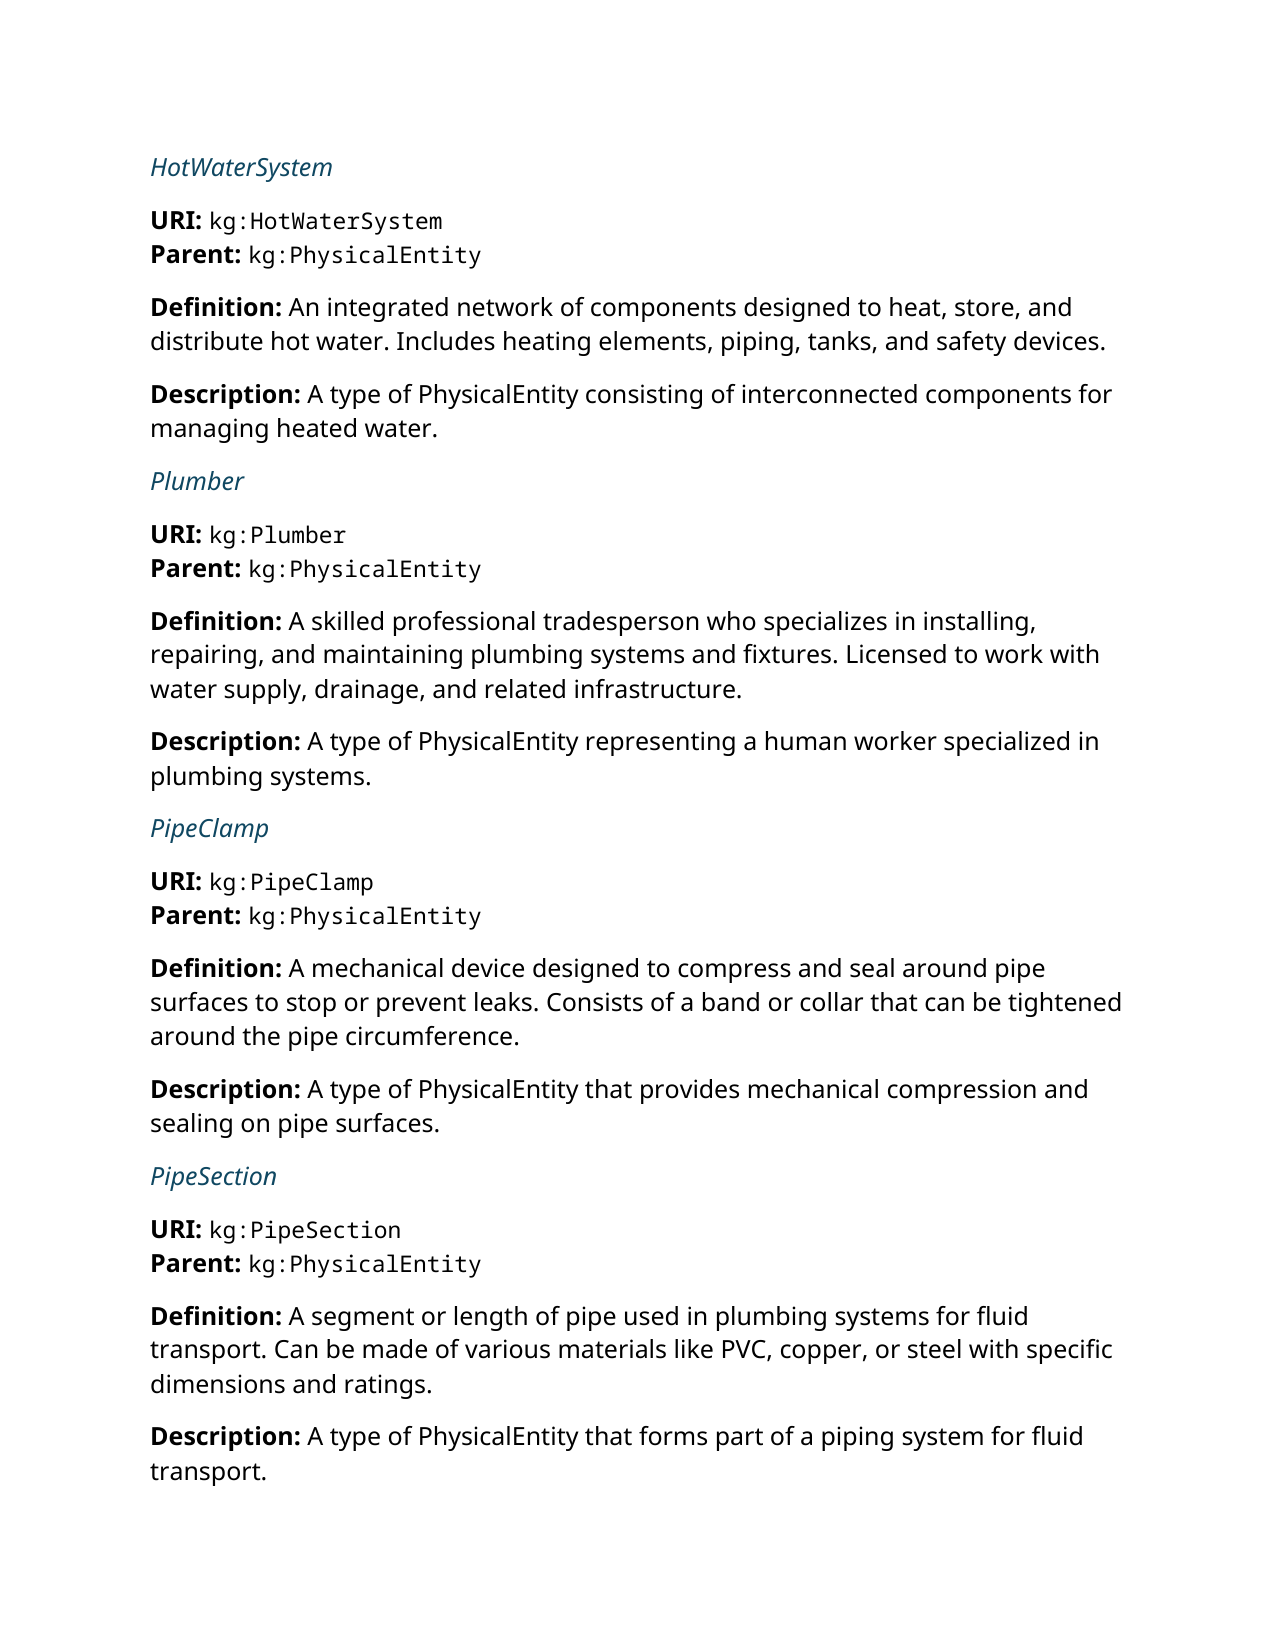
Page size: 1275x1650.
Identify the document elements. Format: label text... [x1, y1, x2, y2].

text Description: A type of PhysicalEntity consisting of interconnected components for managing heated water. [150, 377, 1125, 445]
text Definition: A mechanical device designed to compress and seal around pipe surfaces to stop or prevent leaks. Consists of a band or collar that can be tightened around the pipe circumference. [150, 951, 1125, 1053]
text Definition: An integrated network of components designed to heat, store, and distribute hot water. Includes heating elements, piping, tanks, and safety devices. [150, 290, 1125, 358]
text Description: A type of PhysicalEntity representing a human worker specialized in plumbing systems. [150, 724, 1125, 792]
subtitle PipeSection [150, 1158, 1125, 1192]
text Description: A type of PhysicalEntity that provides mechanical compression and sealing on pipe surfaces. [150, 1072, 1125, 1140]
text URI: kg:Plumber Parent: kg:PhysicalEntity [150, 516, 1125, 584]
subtitle HotWaterSystem [150, 150, 1125, 184]
text URI: kg:PipeClamp Parent: kg:PhysicalEntity [150, 864, 1125, 932]
text Definition: A skilled professional tradesperson who specializes in installing, repairing, and maintaining plumbing systems and fixtures. Licensed to work with water supply, drainage, and related infrastructure. [150, 603, 1125, 705]
subtitle Plumber [150, 463, 1125, 497]
text URI: kg:HotWaterSystem Parent: kg:PhysicalEntity [150, 203, 1125, 271]
text Description: A type of PhysicalEntity that forms part of a piping system for fluid transport. [150, 1419, 1125, 1487]
text URI: kg:PipeSection Parent: kg:PhysicalEntity [150, 1211, 1125, 1279]
text Definition: A segment or length of pipe used in plumbing systems for fluid transport. Can be made of various materials like PVC, copper, or steel with specific dimensions and ratings. [150, 1298, 1125, 1400]
subtitle PipeClamp [150, 811, 1125, 845]
